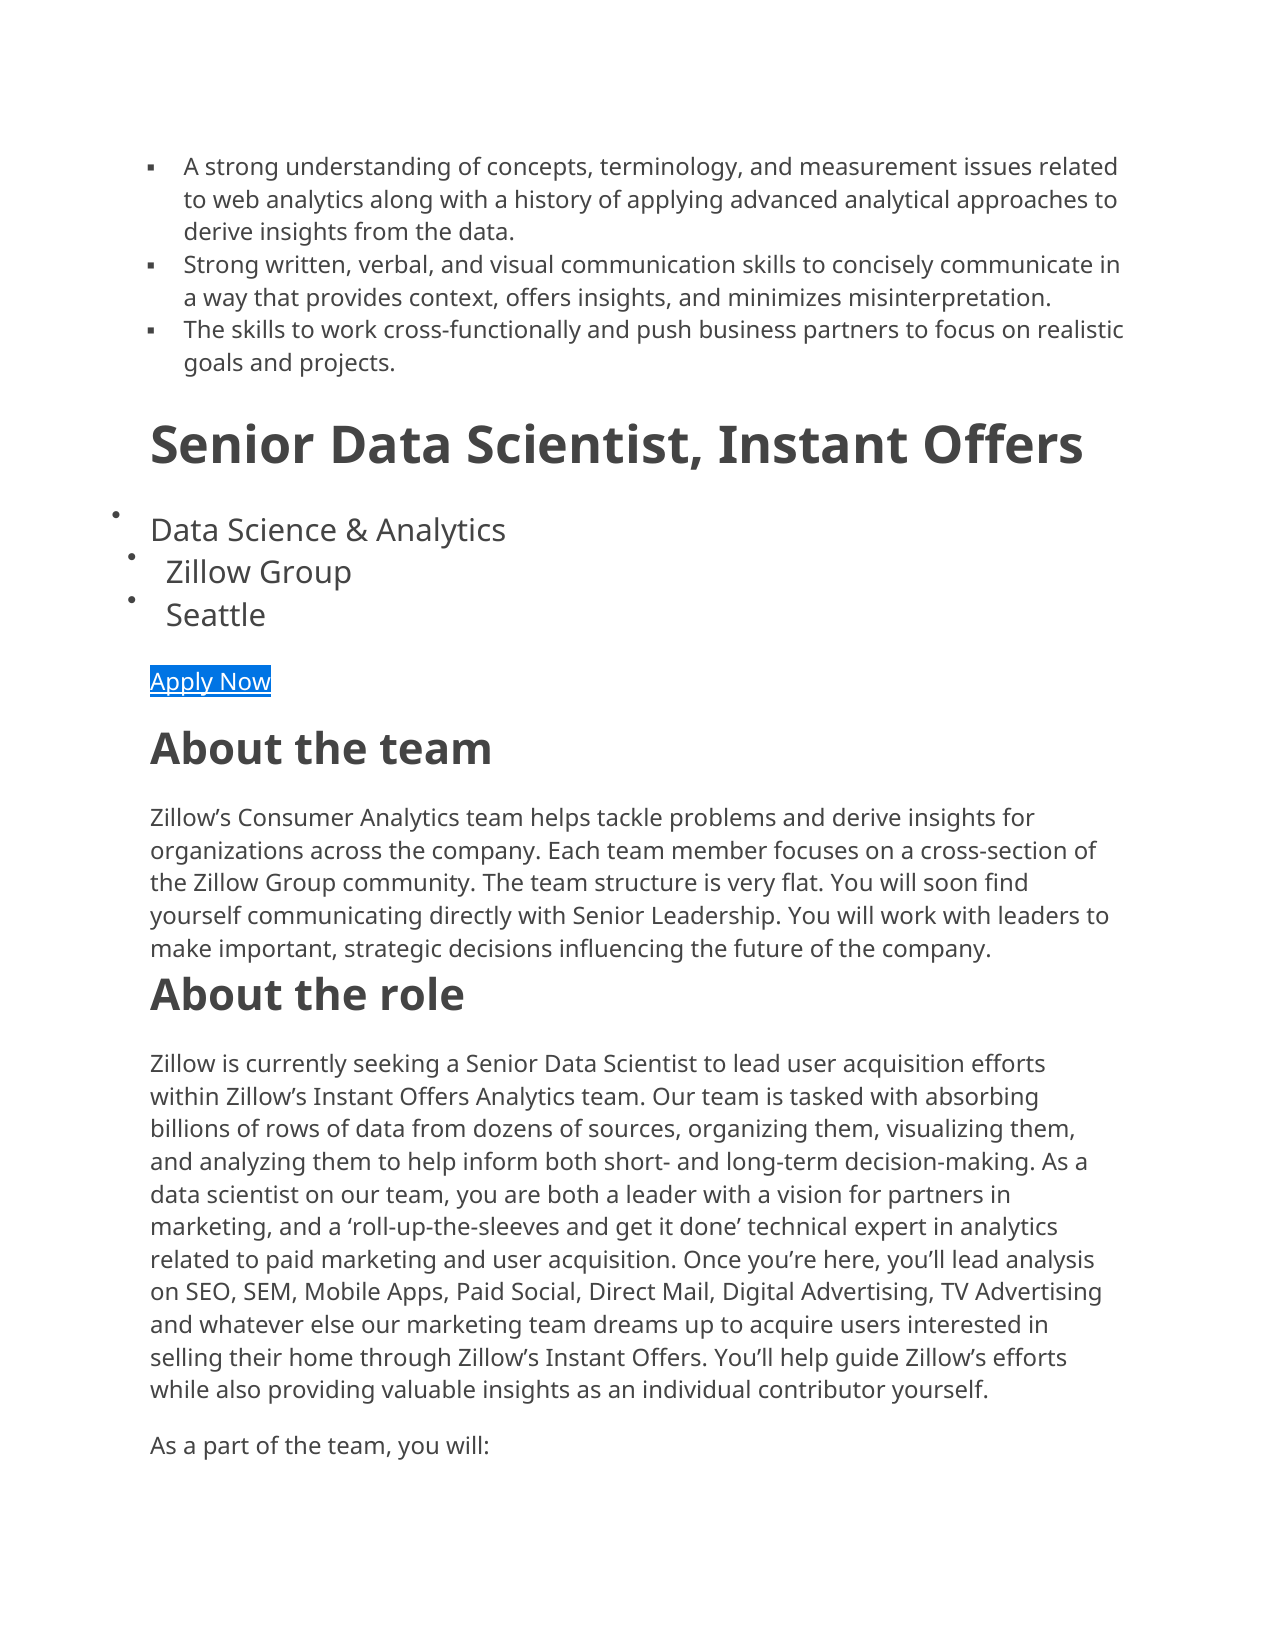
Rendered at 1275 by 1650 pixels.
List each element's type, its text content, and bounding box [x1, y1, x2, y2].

list A strong understanding of concepts, terminology, and measurement issues related to web analytics along with a history of applying advanced analytical approaches to derive insights from the data. [146, 150, 1125, 248]
list Zillow Group [128, 550, 1125, 593]
text Zillow’s Consumer Analytics team helps tackle problems and derive insights for organizations across the company. Each team member focuses on a cross-section of the Zillow Group community. The team structure is very flat. You will soon find yourself communicating directly with Senior Leadership. You will work with leaders to make important, strategic decisions influencing the future of the company. [150, 801, 1125, 964]
text As a part of the team, you will: [150, 1429, 1125, 1462]
text Senior Data Scientist, Instant Offers [150, 407, 1125, 478]
text About the role [150, 964, 1125, 1023]
text Apply Now [150, 664, 1125, 697]
text Zillow is currently seeking a Senior Data Scientist to lead user acquisition efforts within Zillow’s Instant Offers Analytics team. Our team is tasked with absorbing billions of rows of data from dozens of sources, organizing them, visualizing them, and analyzing them to help inform both short- and long-term decision-making. As a data scientist on our team, you are both a leader with a vision for partners in marketing, and a ‘roll-up-the-sleeves and get it done’ technical expert in analytics related to paid marketing and user acquisition. Once you’re here, you’ll lead analysis on SEO, SEM, Mobile Apps, Paid Social, Direct Mail, Digital Advertising, TV Advertising and whatever else our marketing team dreams up to acquire users interested in selling their home through Zillow’s Instant Offers. You’ll help guide Zillow’s efforts while also providing valuable insights as an individual contributor yourself. [150, 1047, 1125, 1406]
list The skills to work cross-functionally and push business partners to focus on realistic goals and projects. [146, 313, 1125, 378]
list Strong written, verbal, and visual communication skills to concisely communicate in a way that provides context, offers insights, and minimizes misinterpretation. [146, 248, 1125, 313]
list Data Science & Analytics [112, 507, 1125, 550]
list Seattle [128, 593, 1125, 635]
text About the team [150, 718, 1125, 777]
